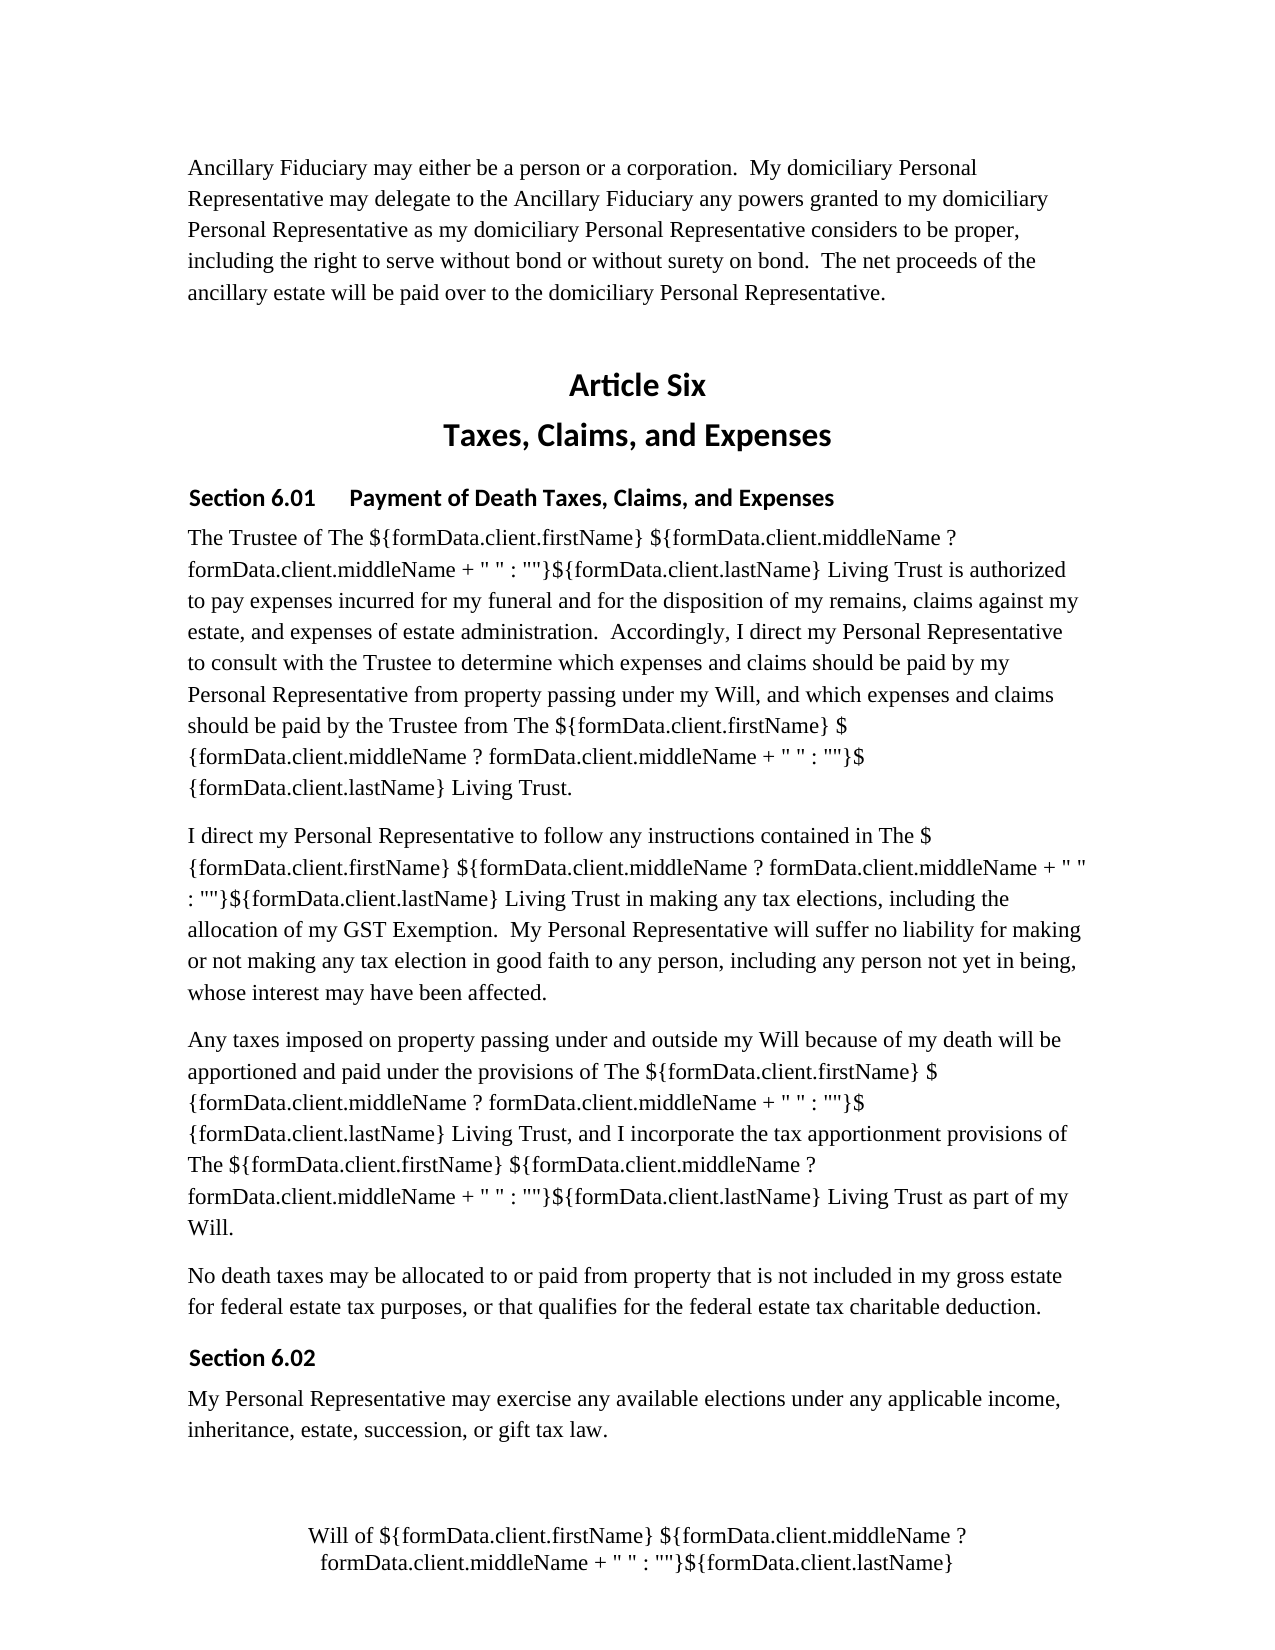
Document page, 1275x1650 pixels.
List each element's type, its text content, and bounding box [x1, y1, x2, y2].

text Any taxes imposed on property passing under and outside my Will because of my death will be apportioned and paid under the provisions of The ${formData.client.firstName} ${formData.client.middleName ? formData.client.middleName + " " : ""}${formData.client.lastName} Living Trust, and I incorporate the tax apportionment provisions of The ${formData.client.firstName} ${formData.client.middleName ? formData.client.middleName + " " : ""}${formData.client.lastName} Living Trust as part of my Will. [187, 1023, 1087, 1242]
subtitle Article Six Taxes, Claims, and Expenses [187, 356, 1087, 456]
text The Trustee of The ${formData.client.firstName} ${formData.client.middleName ? formData.client.middleName + " " : ""}${formData.client.lastName} Living Trust is authorized to pay expenses incurred for my funeral and for the disposition of my remains, claims against my estate, and expenses of estate administration. Accordingly, I direct my Personal Representative to consult with the Trustee to determine which expenses and claims should be paid by my Personal Representative from property passing under my Will, and which expenses and claims should be paid by the Trustee from The ${formData.client.firstName} ${formData.client.middleName ? formData.client.middleName + " " : ""}${formData.client.lastName} Living Trust. [187, 521, 1087, 802]
subtitle Section 6.02 [189, 1342, 1087, 1373]
subtitle Section 6.01 Payment of Death Taxes, Claims, and Expenses [189, 481, 1087, 512]
text My Personal Representative may exercise any available elections under any applicable income, inheritance, estate, succession, or gift tax law. [187, 1381, 1087, 1444]
text No death taxes may be allocated to or paid from property that is not included in my gross estate for federal estate tax purposes, or that qualifies for the federal estate tax charitable deduction. [187, 1258, 1087, 1321]
text I direct my Personal Representative to follow any instructions contained in The ${formData.client.firstName} ${formData.client.middleName ? formData.client.middleName + " " : ""}${formData.client.lastName} Living Trust in making any tax elections, including the allocation of my GST Exemption. My Personal Representative will suffer no liability for making or not making any tax election in good faith to any person, including any person not yet in being, whose interest may have been affected. [187, 819, 1087, 1006]
